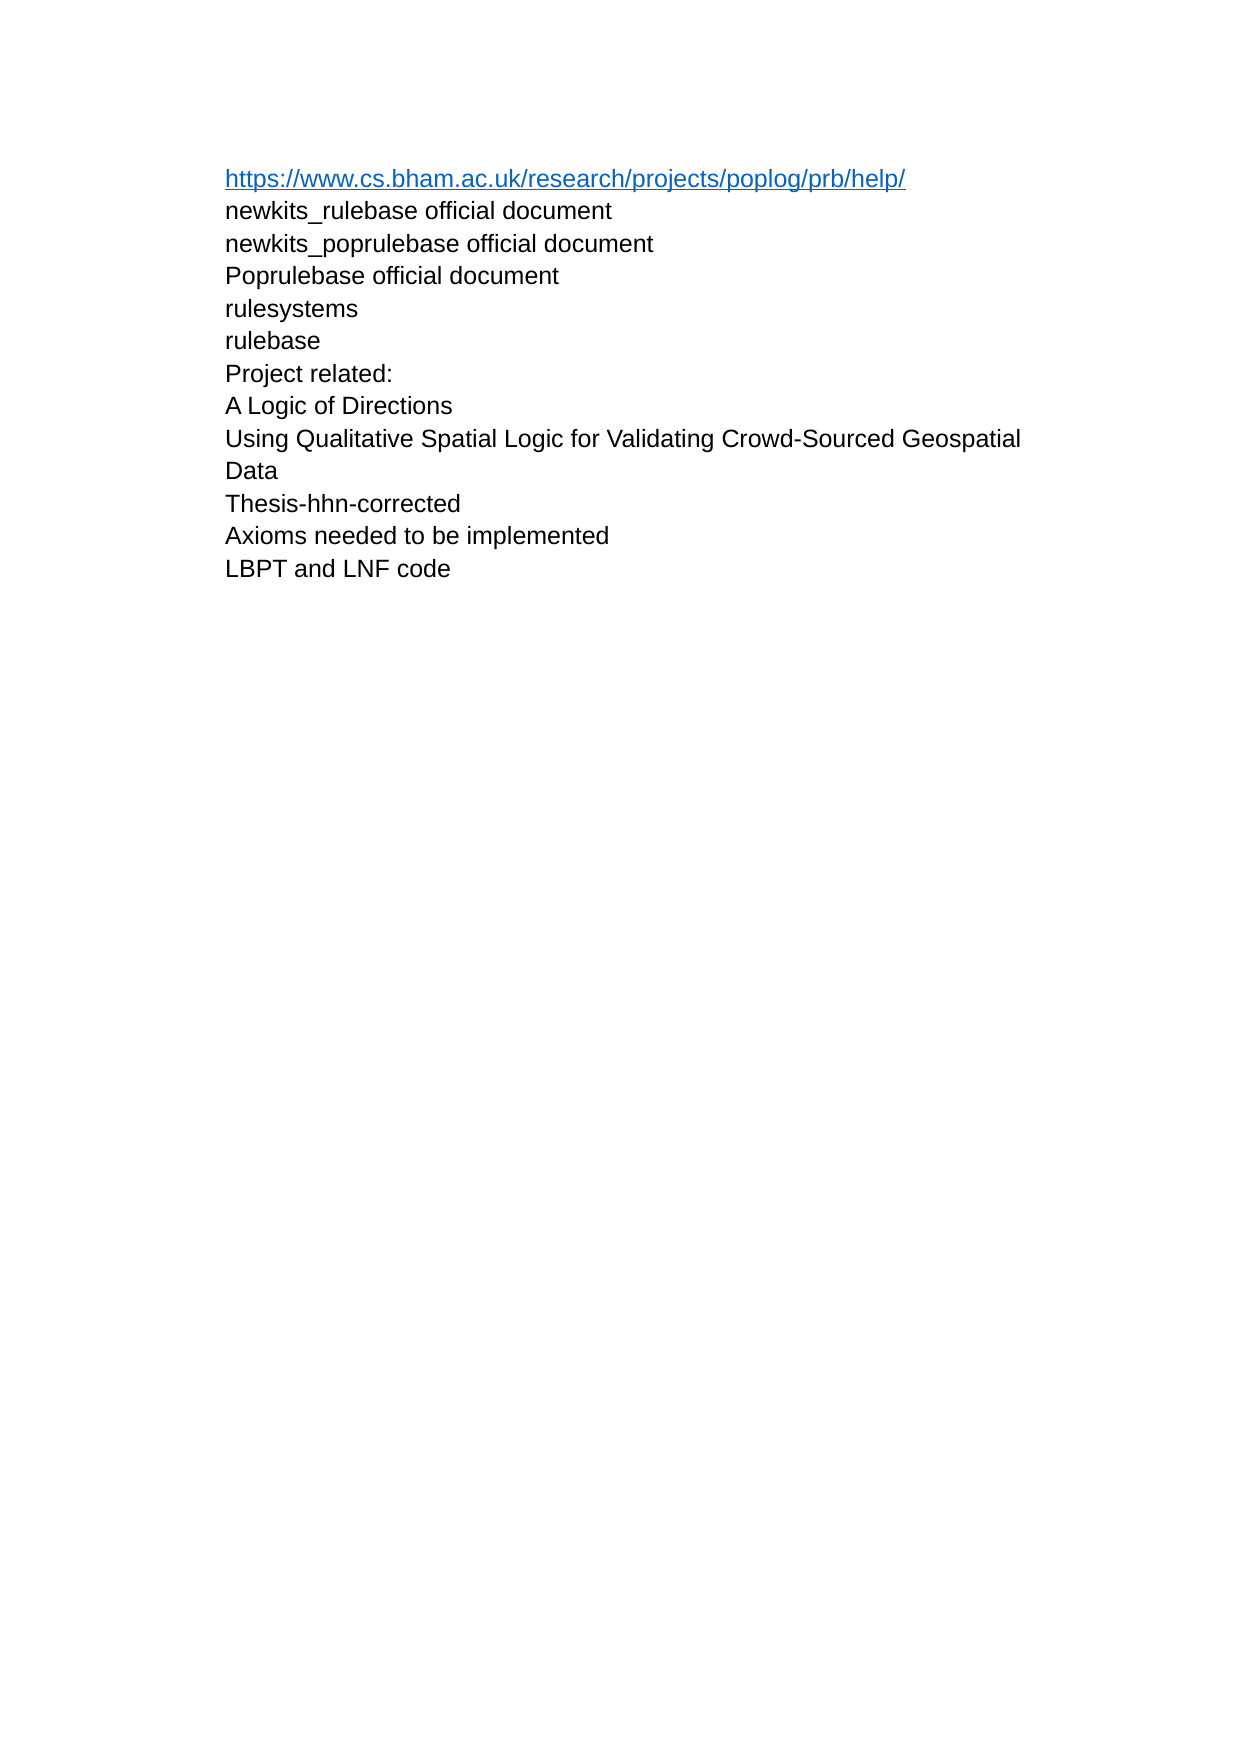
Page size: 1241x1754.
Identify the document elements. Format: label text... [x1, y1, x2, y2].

text Thesis-hhn-corrected [225, 487, 1053, 519]
text newkits_poprulebase official document [225, 227, 1053, 259]
text rulebase [225, 324, 1053, 357]
text https://www.cs.bham.ac.uk/research/projects/poplog/prb/help/ [225, 162, 1053, 194]
text Axioms needed to be implemented [225, 519, 1053, 552]
text rulesystems [225, 292, 1053, 324]
text Project related: [225, 357, 1053, 389]
text Using Qualitative Spatial Logic for Validating Crowd-Sourced Geospatial Data [225, 422, 1053, 487]
text LBPT and LNF code [225, 552, 1053, 584]
text Poprulebase official document [225, 259, 1053, 292]
text newkits_rulebase official document [225, 194, 1053, 227]
text A Logic of Directions [225, 389, 1053, 422]
